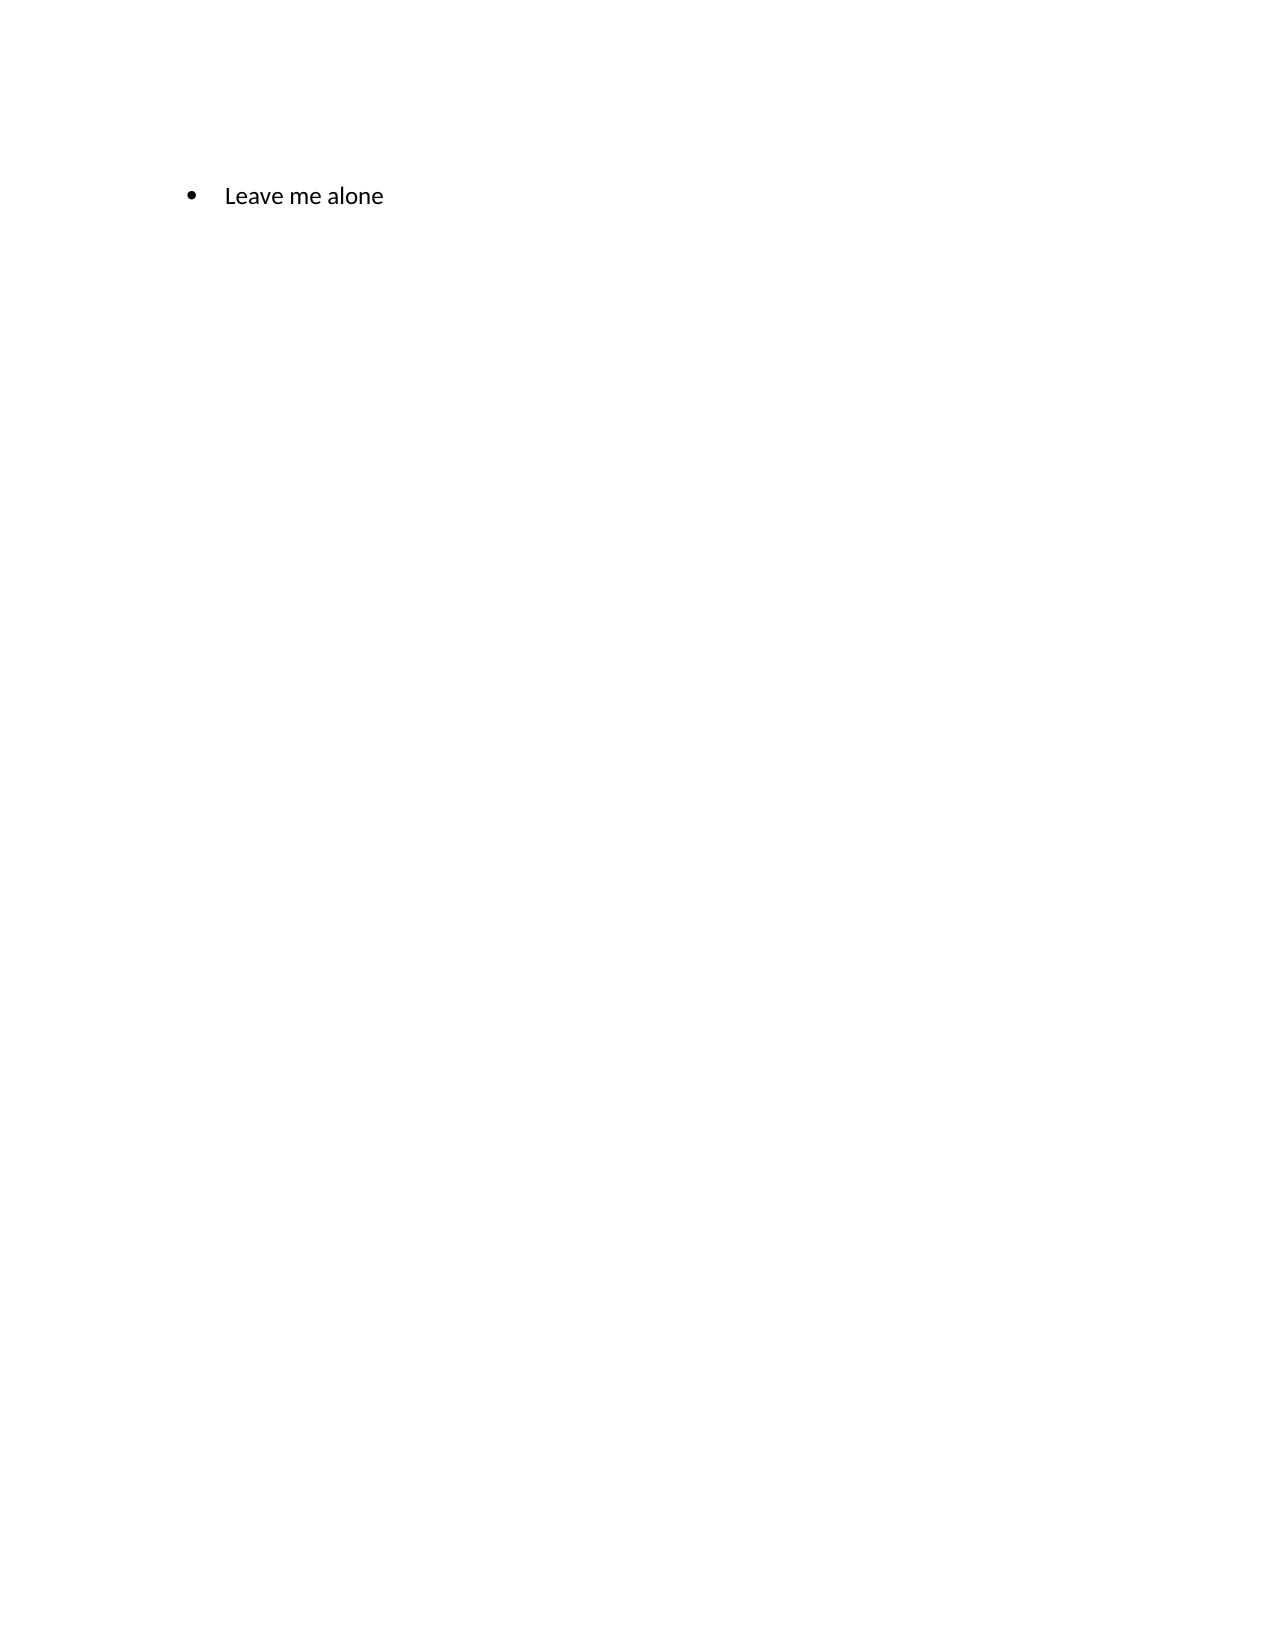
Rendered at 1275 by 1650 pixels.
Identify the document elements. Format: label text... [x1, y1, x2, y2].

list Leave me alone [187, 181, 1125, 211]
